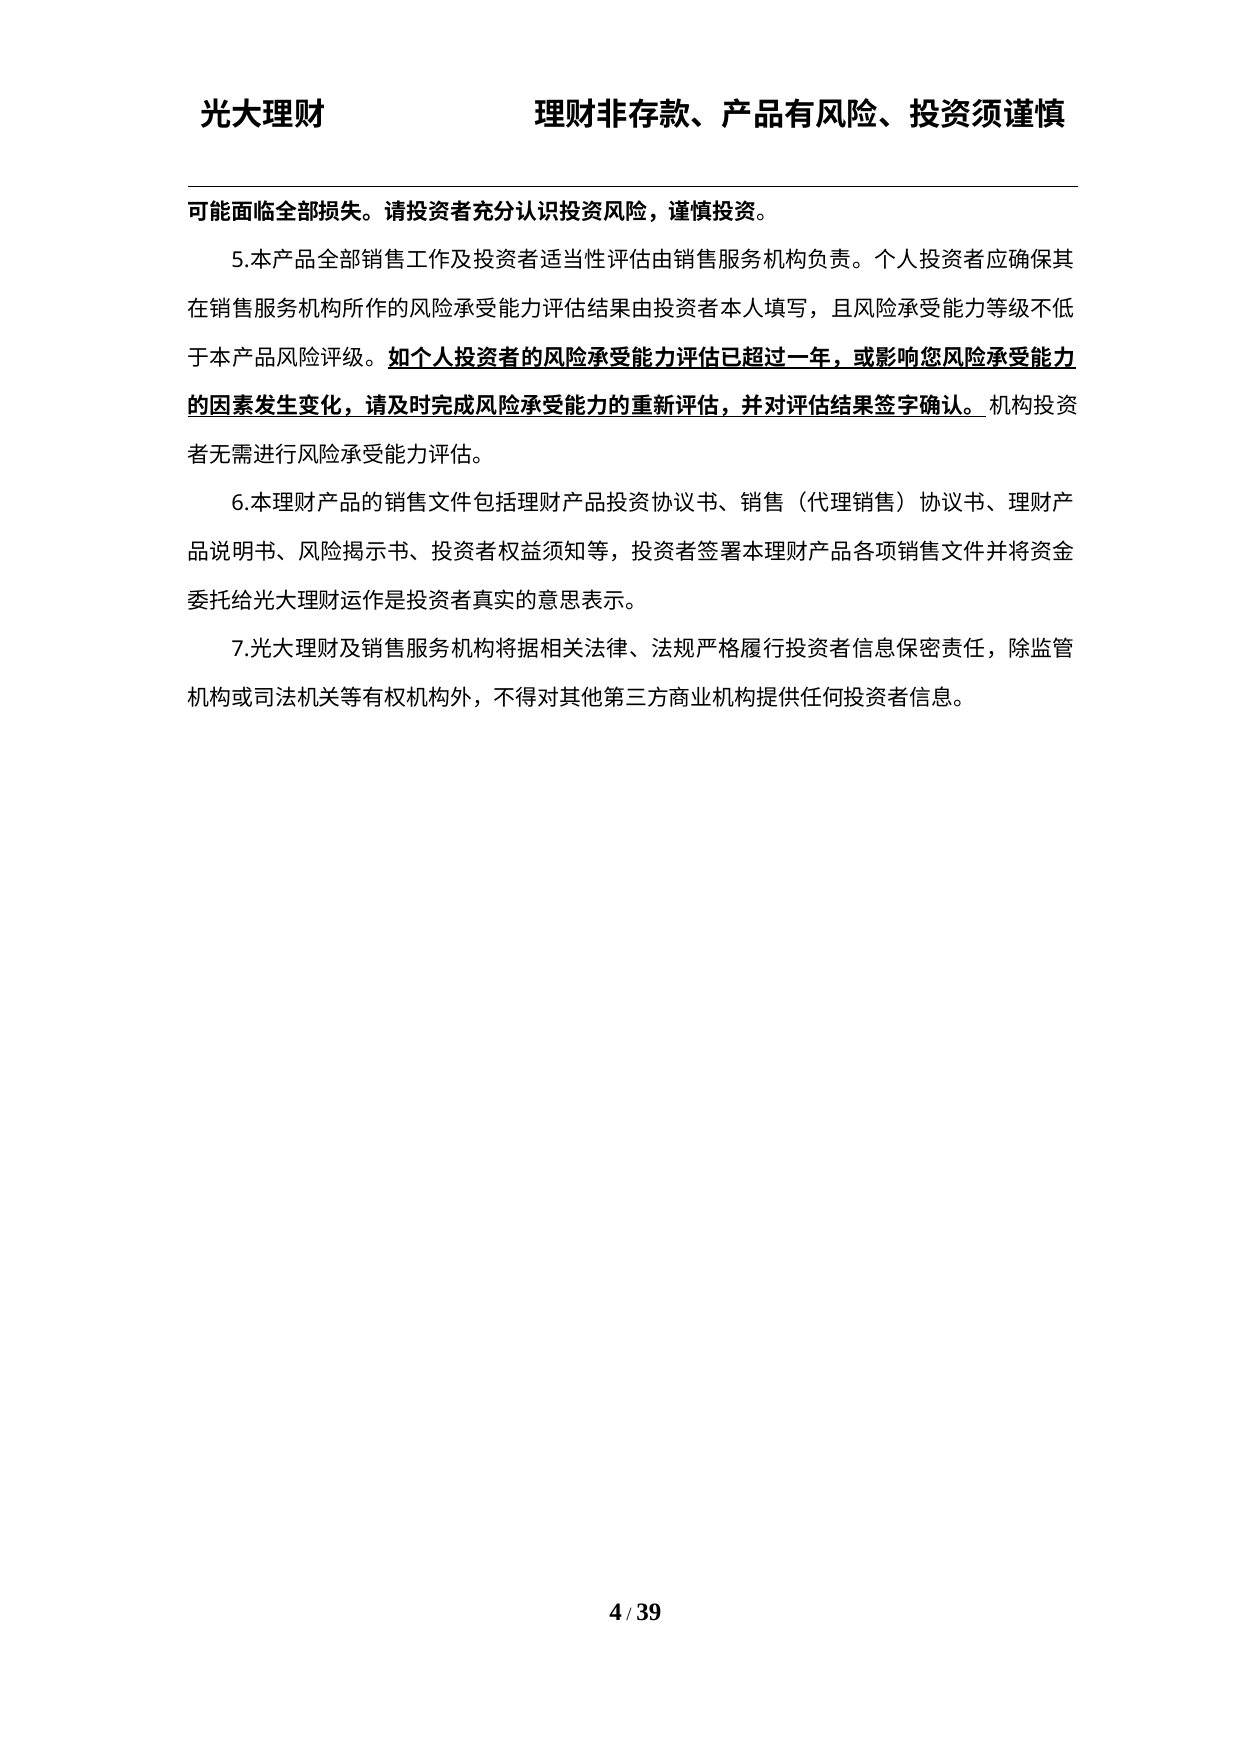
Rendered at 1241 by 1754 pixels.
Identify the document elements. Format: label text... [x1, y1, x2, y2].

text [187, 193, 1078, 226]
text 5.本产品全部销售工作及投资者适当性评估由销售服务机构负责。个人投资者应确保其在销售服务机构所作的风险承受能力评估结果由投资者本人填写，且风险承受能力等级不低于本产品风险评级。如个人投资者的风险承受能力评估已超过一年，或影响您风险承受能力的因素发生变化，请及时完成风险承受能力的重新评估，并对评估结果签字确认。机构投资者无需进行风险承受能力评估。 [187, 242, 1078, 469]
text 7.光大理财及销售服务机构将据相关法律、法规严格履行投资者信息保密责任，除监管机构或司法机关等有权机构外，不得对其他第三方商业机构提供任何投资者信息。 [187, 631, 1078, 712]
text 6.本理财产品的销售文件包括理财产品投资协议书、销售（代理销售）协议书、理财产品说明书、风险揭示书、投资者权益须知等，投资者签署本理财产品各项销售文件并将资金委托给光大理财运作是投资者真实的意思表示。 [187, 485, 1078, 615]
